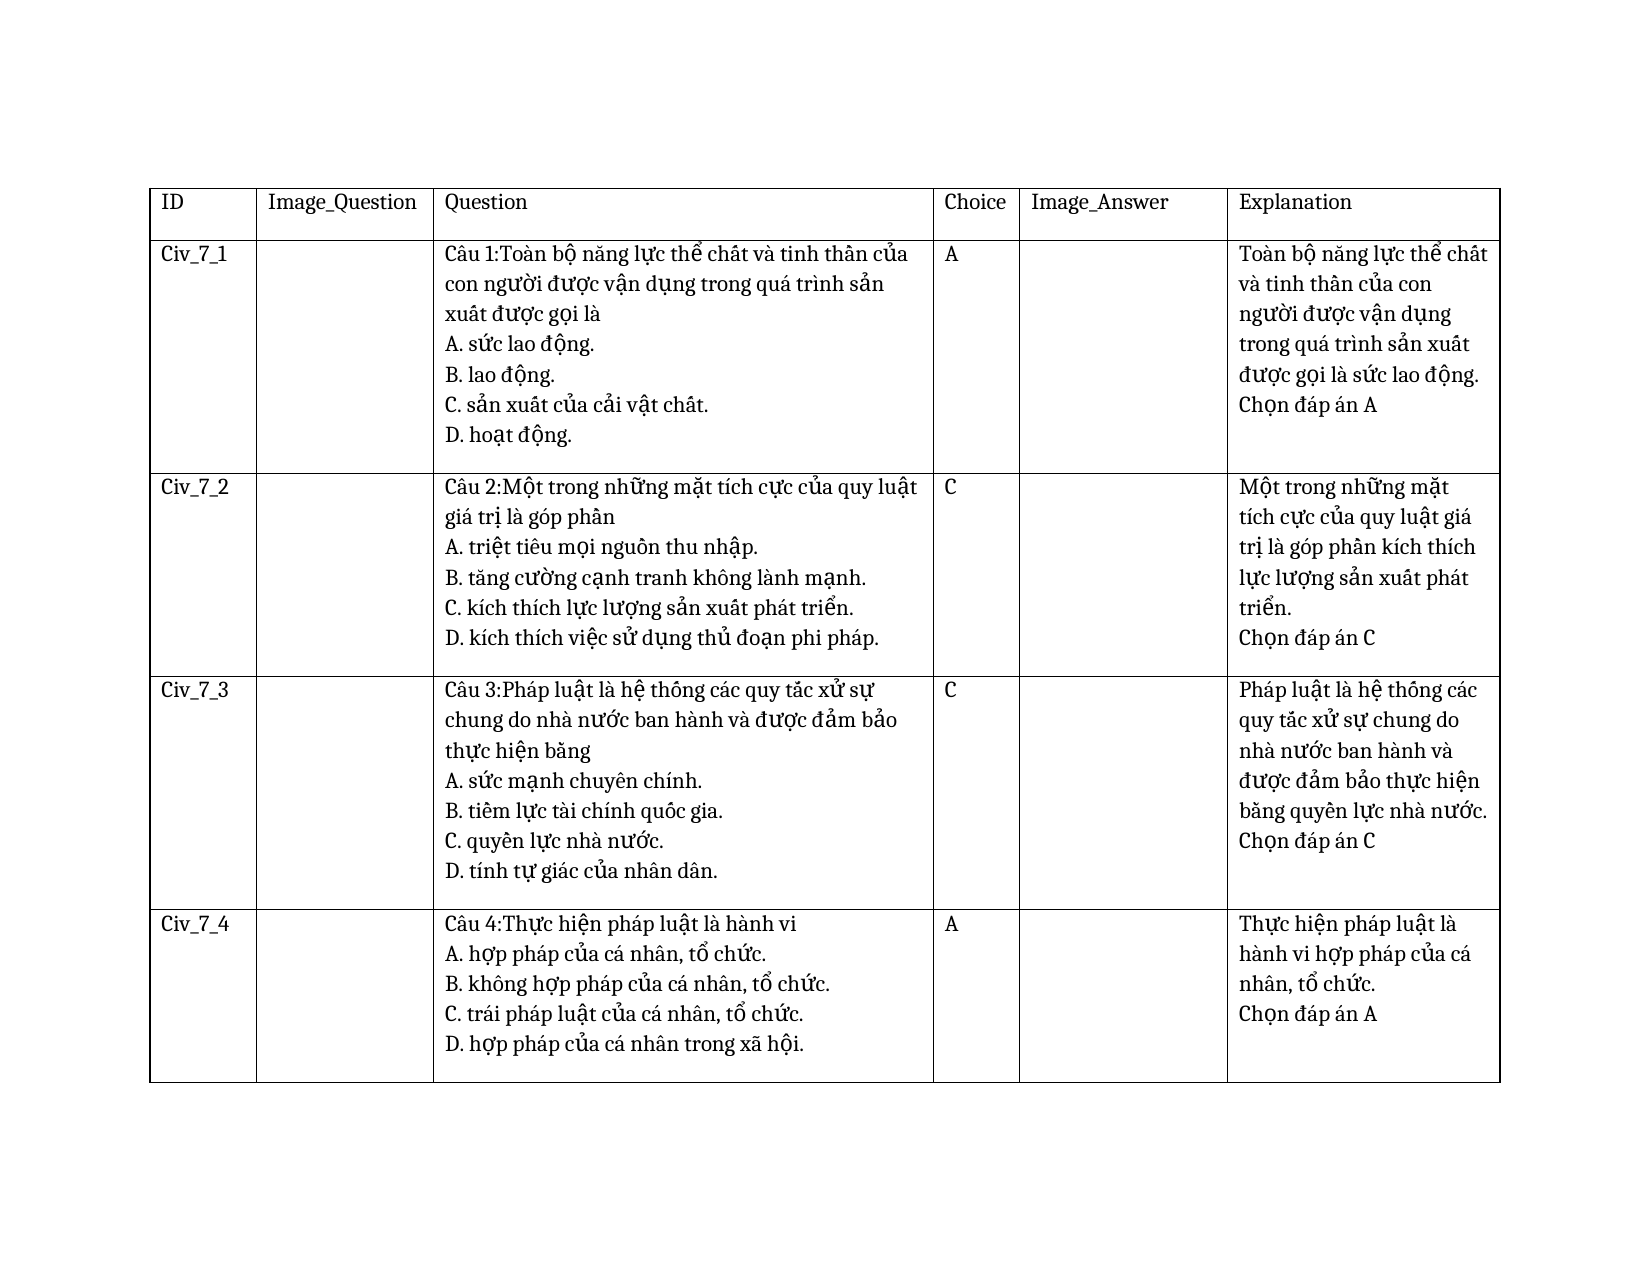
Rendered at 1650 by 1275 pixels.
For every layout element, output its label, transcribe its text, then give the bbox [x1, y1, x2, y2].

table_cell Civ_7_4 [151, 910, 256, 1082]
table_cell Câu 2:Một trong những mặt tích cực của quy luật giá trị là góp phần A. triệt tiêu mọi nguồn thu nhập. B. tăng cường cạnh tranh không lành mạnh. C. kích thích lực lượng sản xuất phát triển. D. kích thích việc sử dụng thủ đoạn phi pháp. [434, 474, 933, 676]
table_cell Câu 1:Toàn bộ năng lực thể chất và tinh thần của con người được vận dụng trong quá trình sản xuất được gọi là A. sức lao động. B. lao động. C. sản xuất của cải vật chất. D. hoạt động. [434, 241, 933, 473]
table_cell [1020, 677, 1227, 909]
table_header Explanation [1228, 189, 1499, 239]
table_cell Câu 3:Pháp luật là hệ thống các quy tắc xử sự chung do nhà nước ban hành và được đảm bảo thực hiện bằng A. sức mạnh chuyên chính. B. tiềm lực tài chính quốc gia. C. quyền lực nhà nước. D. tính tự giác của nhân dân. [434, 677, 933, 909]
table_cell [257, 677, 433, 909]
table_cell Thực hiện pháp luật là hành vi hợp pháp của cá nhân, tổ chức. Chọn đáp án A [1228, 910, 1499, 1082]
table_header Question [434, 189, 933, 239]
table_cell Civ_7_3 [151, 677, 256, 909]
table_cell [1020, 910, 1227, 1082]
table_header Image_Question [257, 189, 433, 239]
table_cell [1020, 241, 1227, 473]
table_cell [257, 910, 433, 1082]
table_cell A [934, 241, 1019, 473]
table_cell C [934, 474, 1019, 676]
table_cell Civ_7_1 [151, 241, 256, 473]
table_cell Pháp luật là hệ thống các quy tắc xử sự chung do nhà nước ban hành và được đảm bảo thực hiện bằng quyền lực nhà nước. Chọn đáp án C [1228, 677, 1499, 909]
table_cell A [934, 910, 1019, 1082]
table_cell [257, 241, 433, 473]
table_cell Toàn bộ năng lực thể chất và tinh thần của con người được vận dụng trong quá trình sản xuất được gọi là sức lao động. Chọn đáp án A [1228, 241, 1499, 473]
table_cell [257, 474, 433, 676]
table_cell Civ_7_2 [151, 474, 256, 676]
table_header Choice [934, 189, 1019, 239]
table_cell Câu 4:Thực hiện pháp luật là hành vi A. hợp pháp của cá nhân, tổ chức. B. không hợp pháp của cá nhân, tổ chức. C. trái pháp luật của cá nhân, tổ chức. D. hợp pháp của cá nhân trong xã hội. [434, 910, 933, 1082]
table_cell [1020, 474, 1227, 676]
table_header Image_Answer [1020, 189, 1227, 239]
table_cell C [934, 677, 1019, 909]
table_cell Một trong những mặt tích cực của quy luật giá trị là góp phần kích thích lực lượng sản xuất phát triển. Chọn đáp án C [1228, 474, 1499, 676]
table_header ID [151, 189, 256, 239]
